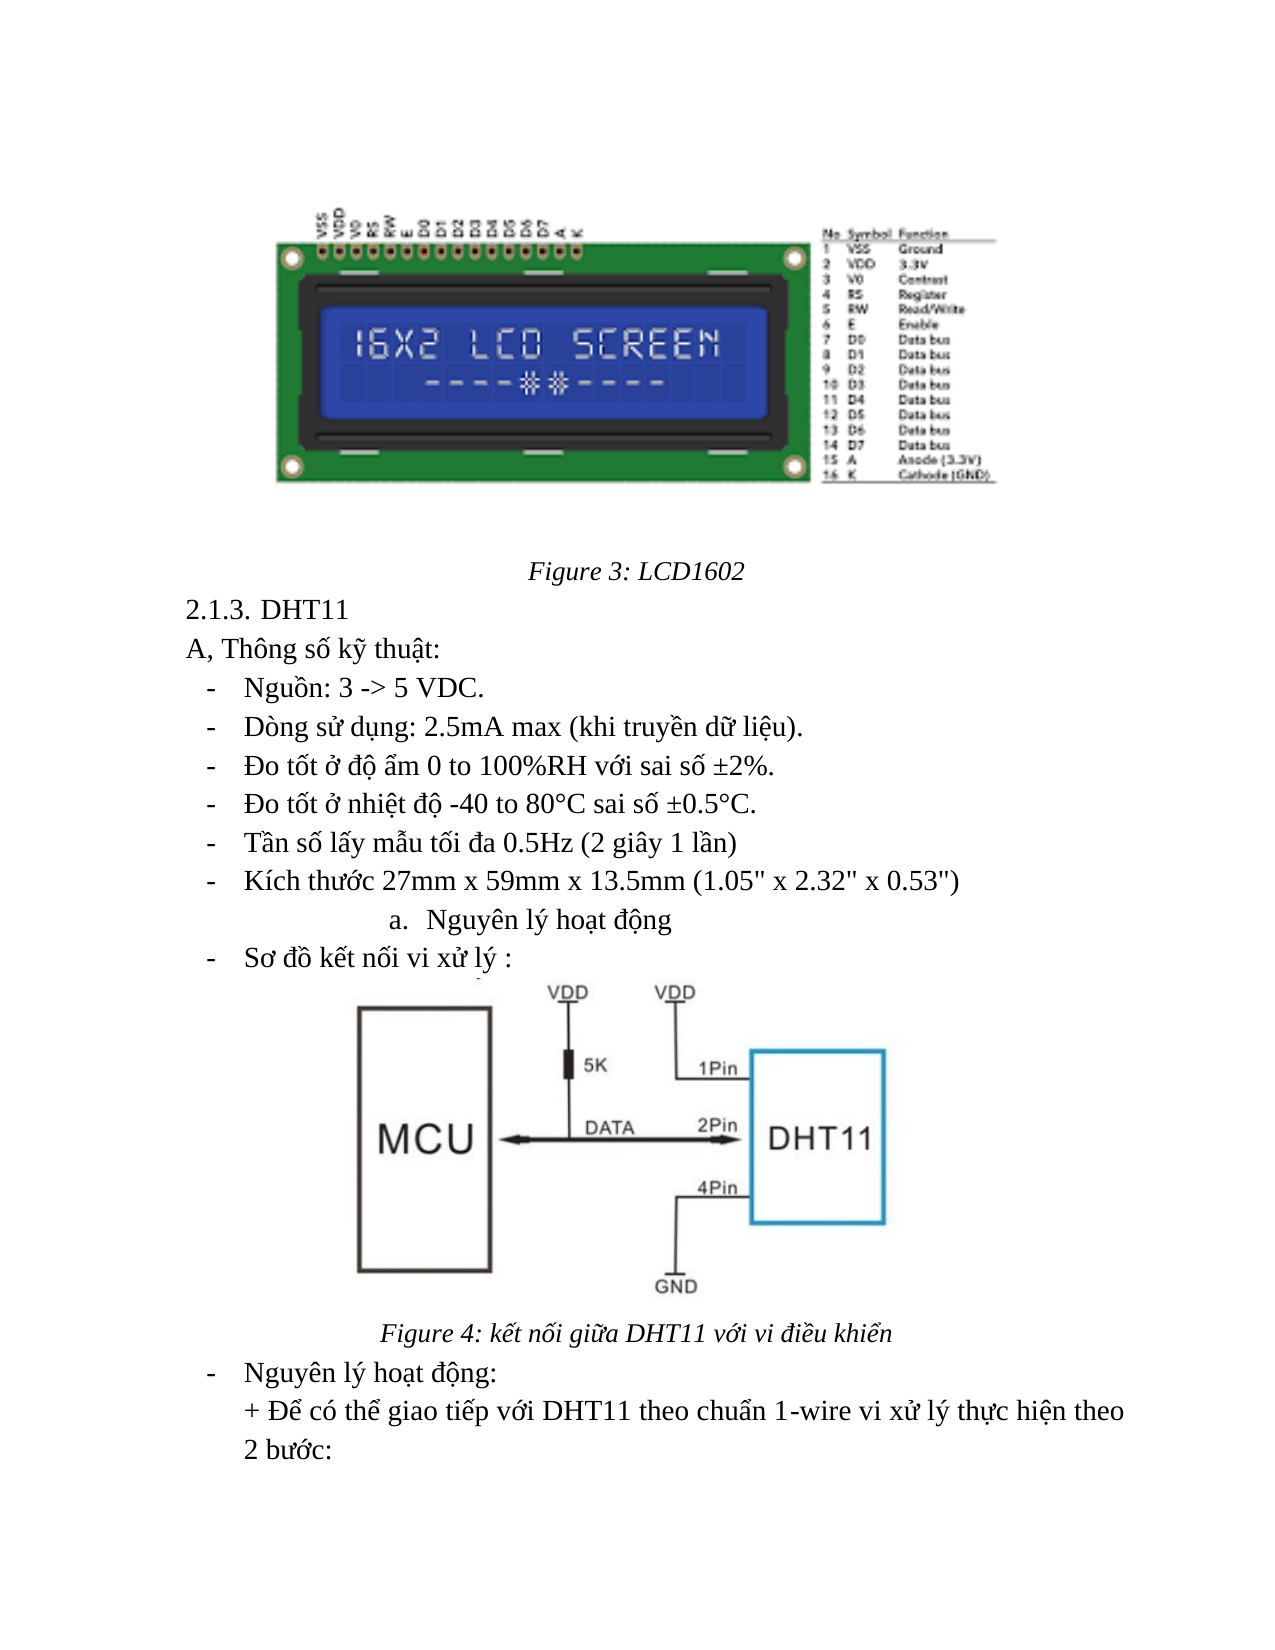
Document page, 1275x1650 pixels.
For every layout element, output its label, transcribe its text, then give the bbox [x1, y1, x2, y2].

list Đo tốt ở độ ẩm 0 to 100%RH với sai số ±2%. [206, 748, 1125, 781]
list Nguyên lý hoạt động [389, 902, 1125, 935]
text A, Thông số kỹ thuật: [150, 631, 1125, 665]
list Kích thước 27mm x 59mm x 13.5mm (1.05" x 2.32" x 0.53") [206, 863, 1125, 897]
list Dòng sử dụng: 2.5mA max (khi truyền dữ liệu). [206, 709, 1125, 743]
list Sơ đồ kết nối vi xử lý : [206, 940, 1125, 974]
list + Để có thể giao tiếp với DHT11 theo chuẩn 1-wire vi xử lý thực hiện theo 2 bước: [244, 1393, 1125, 1466]
list Nguồn: 3 -> 5 VDC. [206, 671, 1125, 704]
list DHT11 [185, 592, 1125, 626]
picture [344, 978, 911, 1307]
list Nguyên lý hoạt động: [206, 1355, 1125, 1388]
picture [272, 150, 1003, 544]
list Đo tốt ở nhiệt độ -40 to 80°C sai số ±0.5°C. [206, 786, 1125, 820]
list Tần số lấy mẫu tối đa 0.5Hz (2 giây 1 lần) [206, 825, 1125, 858]
